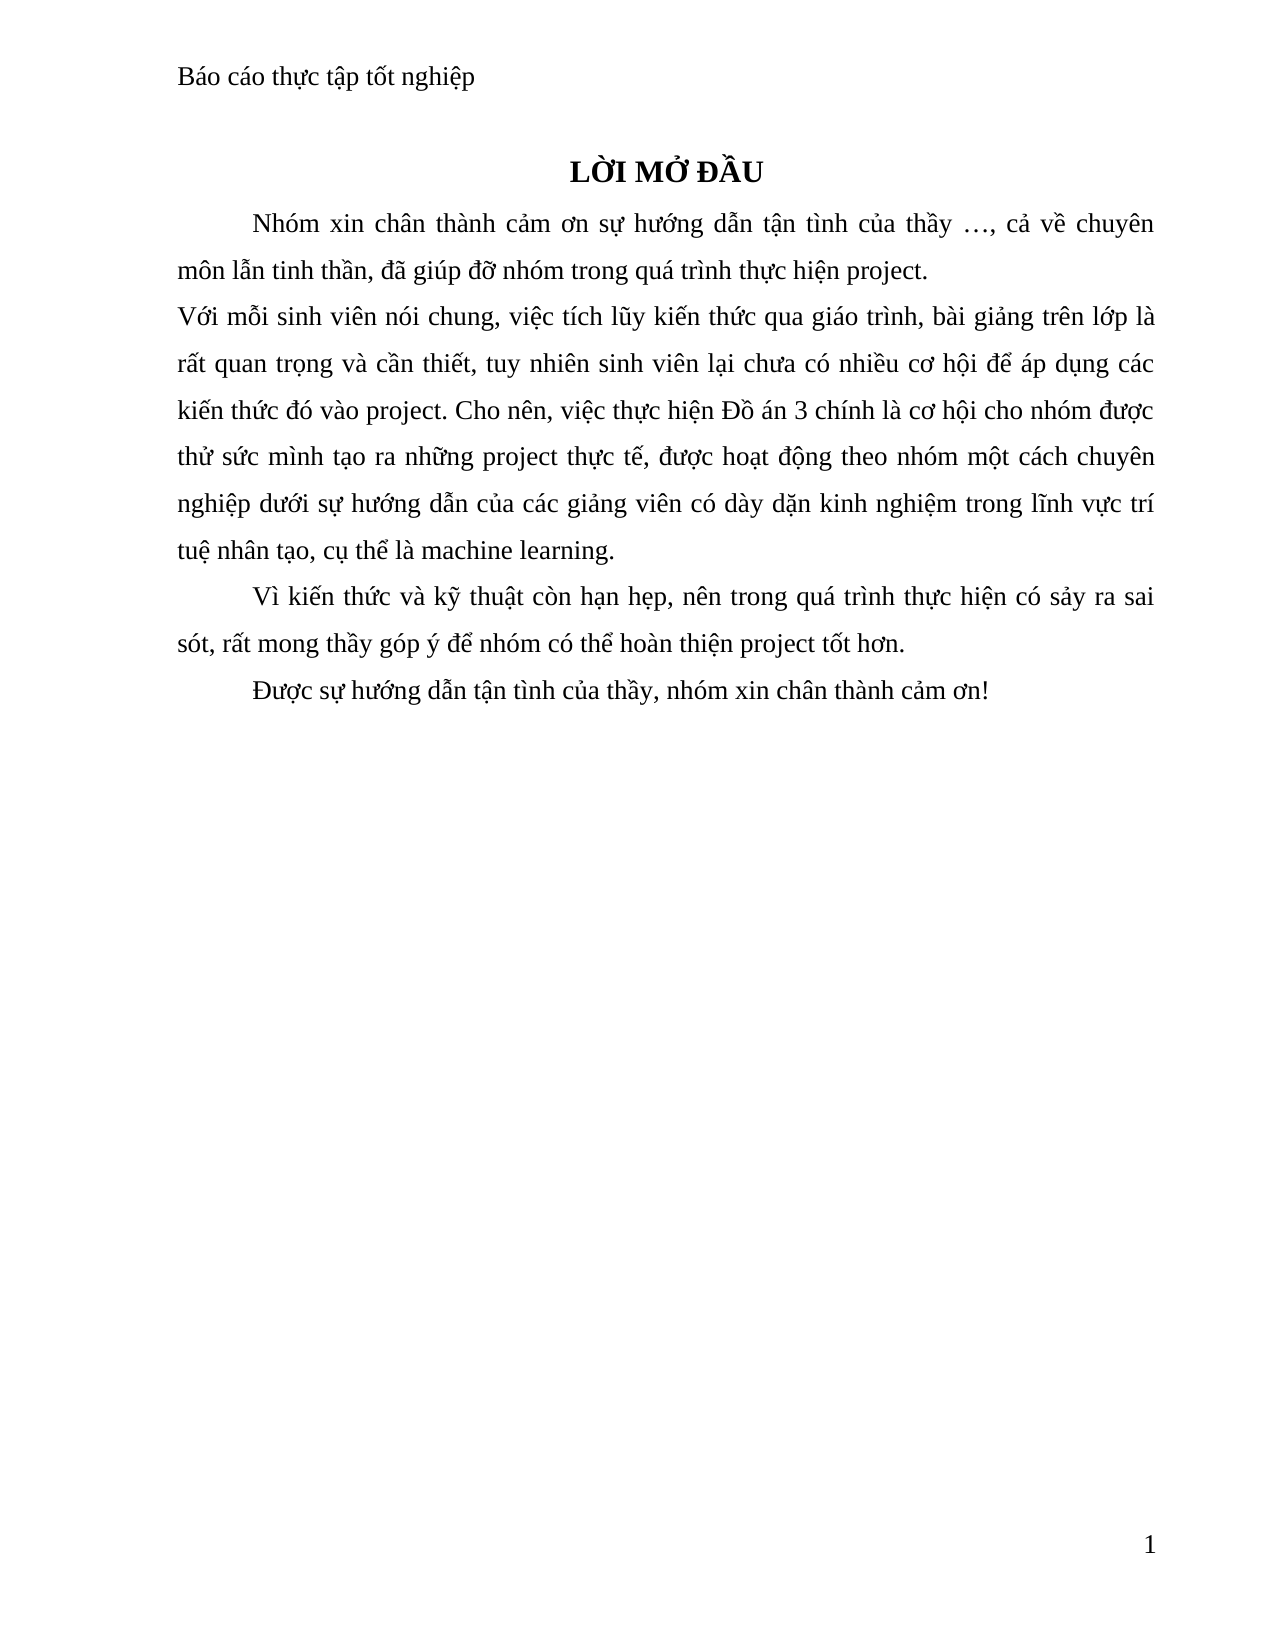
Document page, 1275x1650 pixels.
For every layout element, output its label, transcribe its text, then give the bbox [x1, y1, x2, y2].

text Với mỗi sinh viên nói chung, việc tích lũy kiến thức qua giáo trình, bài giảng trên lớp là rất quan trọng và cần thiết, tuy nhiên sinh viên lại chưa có nhiều cơ hội để áp dụng các kiến thức đó vào project. Cho nên, việc thực hiện Đồ án 3 chính là cơ hội cho nhóm được thử sức mình tạo ra những project thực tế, được hoạt động theo nhóm một cách chuyên nghiệp dưới sự hướng dẫn của các giảng viên có dày dặn kinh nghiệm trong lĩnh vực trí tuệ nhân tạo, cụ thể là machine learning. [177, 301, 1156, 565]
text Được sự hướng dẫn tận tình của thầy, nhóm xin chân thành cảm ơn! [177, 674, 1156, 705]
text Nhóm xin chân thành cảm ơn sự hướng dẫn tận tình của thầy …, cả về chuyên môn lẫn tinh thần, đã giúp đỡ nhóm trong quá trình thực hiện project. [177, 207, 1156, 285]
text LỜI MỞ ĐẦU [177, 153, 1156, 189]
text Vì kiến thức và kỹ thuật còn hạn hẹp, nên trong quá trình thực hiện có sảy ra sai sót, rất mong thầy góp ý để nhóm có thể hoàn thiện project tốt hơn. [177, 581, 1156, 658]
